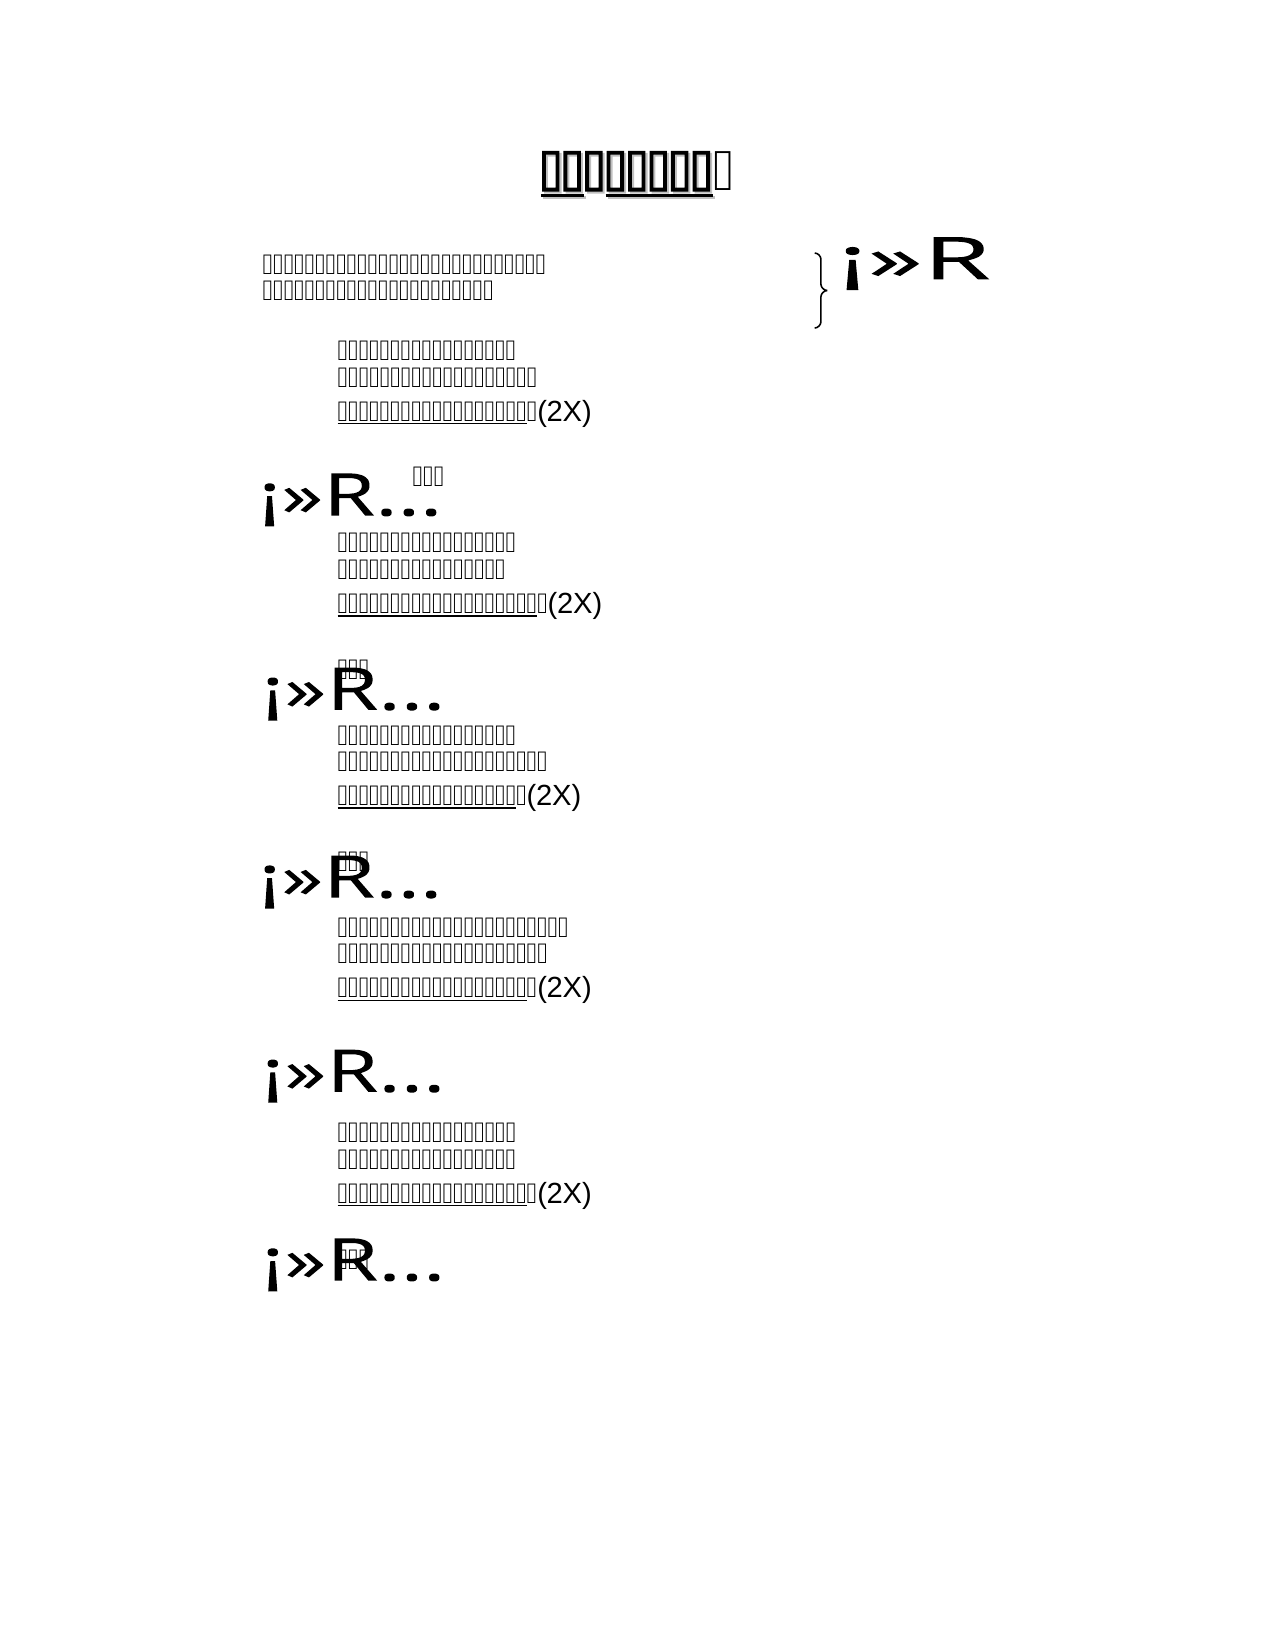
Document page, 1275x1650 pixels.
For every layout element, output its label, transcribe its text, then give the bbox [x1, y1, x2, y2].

text (2X) [337, 970, 1087, 1004]
text (2X) [337, 393, 1087, 427]
text (2X) [337, 778, 1087, 812]
text (2X) [337, 1176, 1087, 1209]
text (2X) [337, 586, 1087, 620]
